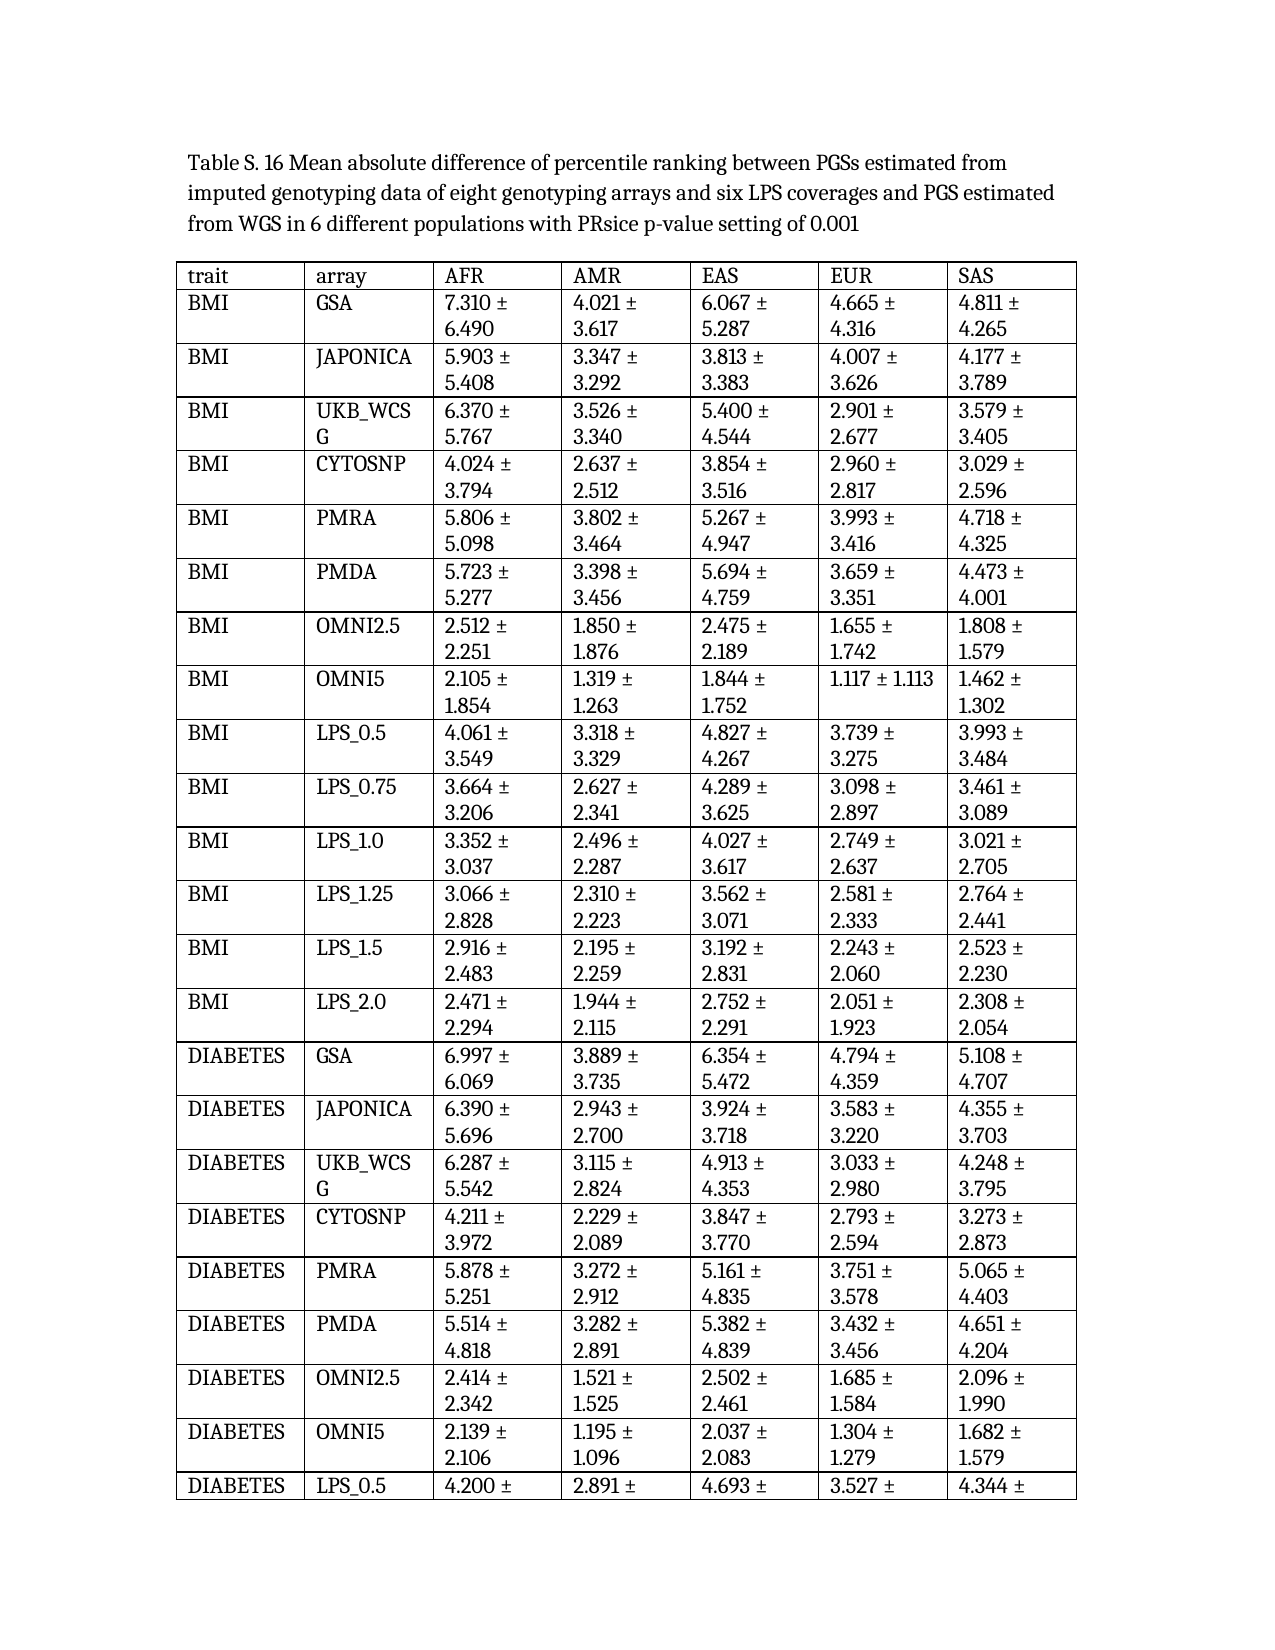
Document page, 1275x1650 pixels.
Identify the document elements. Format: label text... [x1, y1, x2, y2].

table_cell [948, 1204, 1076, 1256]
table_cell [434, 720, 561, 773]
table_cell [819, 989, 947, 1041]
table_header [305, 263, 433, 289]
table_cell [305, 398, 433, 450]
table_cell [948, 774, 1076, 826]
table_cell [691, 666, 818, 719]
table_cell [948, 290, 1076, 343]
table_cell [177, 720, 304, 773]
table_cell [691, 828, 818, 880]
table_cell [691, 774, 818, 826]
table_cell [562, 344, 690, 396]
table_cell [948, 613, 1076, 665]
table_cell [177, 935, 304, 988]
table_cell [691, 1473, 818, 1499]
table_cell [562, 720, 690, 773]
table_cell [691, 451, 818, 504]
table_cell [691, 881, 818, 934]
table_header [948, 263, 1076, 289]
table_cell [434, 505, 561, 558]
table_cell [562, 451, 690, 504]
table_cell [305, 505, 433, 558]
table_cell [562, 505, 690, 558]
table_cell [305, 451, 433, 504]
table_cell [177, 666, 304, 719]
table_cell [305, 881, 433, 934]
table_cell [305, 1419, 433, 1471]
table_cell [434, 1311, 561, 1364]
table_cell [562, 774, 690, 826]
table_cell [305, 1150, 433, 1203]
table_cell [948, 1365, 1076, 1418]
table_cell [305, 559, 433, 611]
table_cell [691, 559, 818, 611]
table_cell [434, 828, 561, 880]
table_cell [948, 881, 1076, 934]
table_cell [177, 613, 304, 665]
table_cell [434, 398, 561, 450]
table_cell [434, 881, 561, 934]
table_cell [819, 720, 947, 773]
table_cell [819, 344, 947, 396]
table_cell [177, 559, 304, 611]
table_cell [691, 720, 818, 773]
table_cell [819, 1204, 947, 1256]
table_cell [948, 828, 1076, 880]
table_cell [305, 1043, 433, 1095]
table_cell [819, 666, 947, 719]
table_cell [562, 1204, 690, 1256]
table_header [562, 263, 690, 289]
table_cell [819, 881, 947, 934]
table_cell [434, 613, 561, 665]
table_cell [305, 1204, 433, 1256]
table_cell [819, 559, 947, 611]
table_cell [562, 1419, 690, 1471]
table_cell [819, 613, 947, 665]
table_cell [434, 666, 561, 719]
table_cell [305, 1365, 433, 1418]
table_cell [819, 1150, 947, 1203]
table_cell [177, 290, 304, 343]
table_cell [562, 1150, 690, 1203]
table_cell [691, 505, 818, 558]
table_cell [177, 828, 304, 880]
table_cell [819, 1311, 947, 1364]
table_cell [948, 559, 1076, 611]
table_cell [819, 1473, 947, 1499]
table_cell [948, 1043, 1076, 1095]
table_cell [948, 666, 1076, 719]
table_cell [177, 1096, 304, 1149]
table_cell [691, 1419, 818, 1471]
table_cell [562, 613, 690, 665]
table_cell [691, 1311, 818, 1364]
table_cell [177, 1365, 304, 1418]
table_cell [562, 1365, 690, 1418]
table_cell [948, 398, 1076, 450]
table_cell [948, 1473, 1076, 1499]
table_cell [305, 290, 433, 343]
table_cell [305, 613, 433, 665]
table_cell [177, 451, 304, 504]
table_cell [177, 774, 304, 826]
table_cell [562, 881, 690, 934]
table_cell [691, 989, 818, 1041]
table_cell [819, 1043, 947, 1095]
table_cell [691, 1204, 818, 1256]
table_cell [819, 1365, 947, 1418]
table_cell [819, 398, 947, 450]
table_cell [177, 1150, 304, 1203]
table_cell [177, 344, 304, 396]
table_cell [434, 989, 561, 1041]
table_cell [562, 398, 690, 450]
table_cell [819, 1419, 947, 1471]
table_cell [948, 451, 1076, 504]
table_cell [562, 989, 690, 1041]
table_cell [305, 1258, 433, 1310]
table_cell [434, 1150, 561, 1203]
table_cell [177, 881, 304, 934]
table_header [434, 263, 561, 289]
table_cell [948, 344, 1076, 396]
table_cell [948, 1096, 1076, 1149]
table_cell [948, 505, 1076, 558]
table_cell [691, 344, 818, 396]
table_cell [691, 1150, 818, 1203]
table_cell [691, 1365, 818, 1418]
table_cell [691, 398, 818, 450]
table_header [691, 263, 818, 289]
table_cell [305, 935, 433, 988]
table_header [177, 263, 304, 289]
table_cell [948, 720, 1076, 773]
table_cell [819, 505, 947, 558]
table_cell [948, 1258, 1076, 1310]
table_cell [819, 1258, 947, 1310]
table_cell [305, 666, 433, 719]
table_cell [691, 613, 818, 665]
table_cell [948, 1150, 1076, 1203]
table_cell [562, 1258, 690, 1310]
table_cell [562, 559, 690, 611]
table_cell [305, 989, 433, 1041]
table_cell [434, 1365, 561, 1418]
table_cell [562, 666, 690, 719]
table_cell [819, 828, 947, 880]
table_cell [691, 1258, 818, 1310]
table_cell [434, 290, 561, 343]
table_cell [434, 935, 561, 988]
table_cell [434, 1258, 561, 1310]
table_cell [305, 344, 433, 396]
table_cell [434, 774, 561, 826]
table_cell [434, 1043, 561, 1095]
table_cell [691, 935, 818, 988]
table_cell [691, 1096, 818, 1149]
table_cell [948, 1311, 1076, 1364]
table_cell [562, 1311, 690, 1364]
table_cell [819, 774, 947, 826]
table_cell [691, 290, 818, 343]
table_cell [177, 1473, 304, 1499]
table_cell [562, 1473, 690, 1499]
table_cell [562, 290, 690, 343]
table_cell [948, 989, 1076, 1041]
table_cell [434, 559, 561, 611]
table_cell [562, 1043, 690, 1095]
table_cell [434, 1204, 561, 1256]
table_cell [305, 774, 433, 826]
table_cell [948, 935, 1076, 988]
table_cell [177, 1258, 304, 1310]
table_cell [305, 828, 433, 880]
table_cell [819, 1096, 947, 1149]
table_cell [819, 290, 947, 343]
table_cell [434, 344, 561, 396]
text Table S. 16 Mean absolute difference of percentile ranking between PGSs estimated from imputed genotyping data of eight genotyping arrays and six LPS coverages and PGS estimated from WGS in 6 different populations with PRsice p-value setting of 0.001 [187, 150, 1087, 237]
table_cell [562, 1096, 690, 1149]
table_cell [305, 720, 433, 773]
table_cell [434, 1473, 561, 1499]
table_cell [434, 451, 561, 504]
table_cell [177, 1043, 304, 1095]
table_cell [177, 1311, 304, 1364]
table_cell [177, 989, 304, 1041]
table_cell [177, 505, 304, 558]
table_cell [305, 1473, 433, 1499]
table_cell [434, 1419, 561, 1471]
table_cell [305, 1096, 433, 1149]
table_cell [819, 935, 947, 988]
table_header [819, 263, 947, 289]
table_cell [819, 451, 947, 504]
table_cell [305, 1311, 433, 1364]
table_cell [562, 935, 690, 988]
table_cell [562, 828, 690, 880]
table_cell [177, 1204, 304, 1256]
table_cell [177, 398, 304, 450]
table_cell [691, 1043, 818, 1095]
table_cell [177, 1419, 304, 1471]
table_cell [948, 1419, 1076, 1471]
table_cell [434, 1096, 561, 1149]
